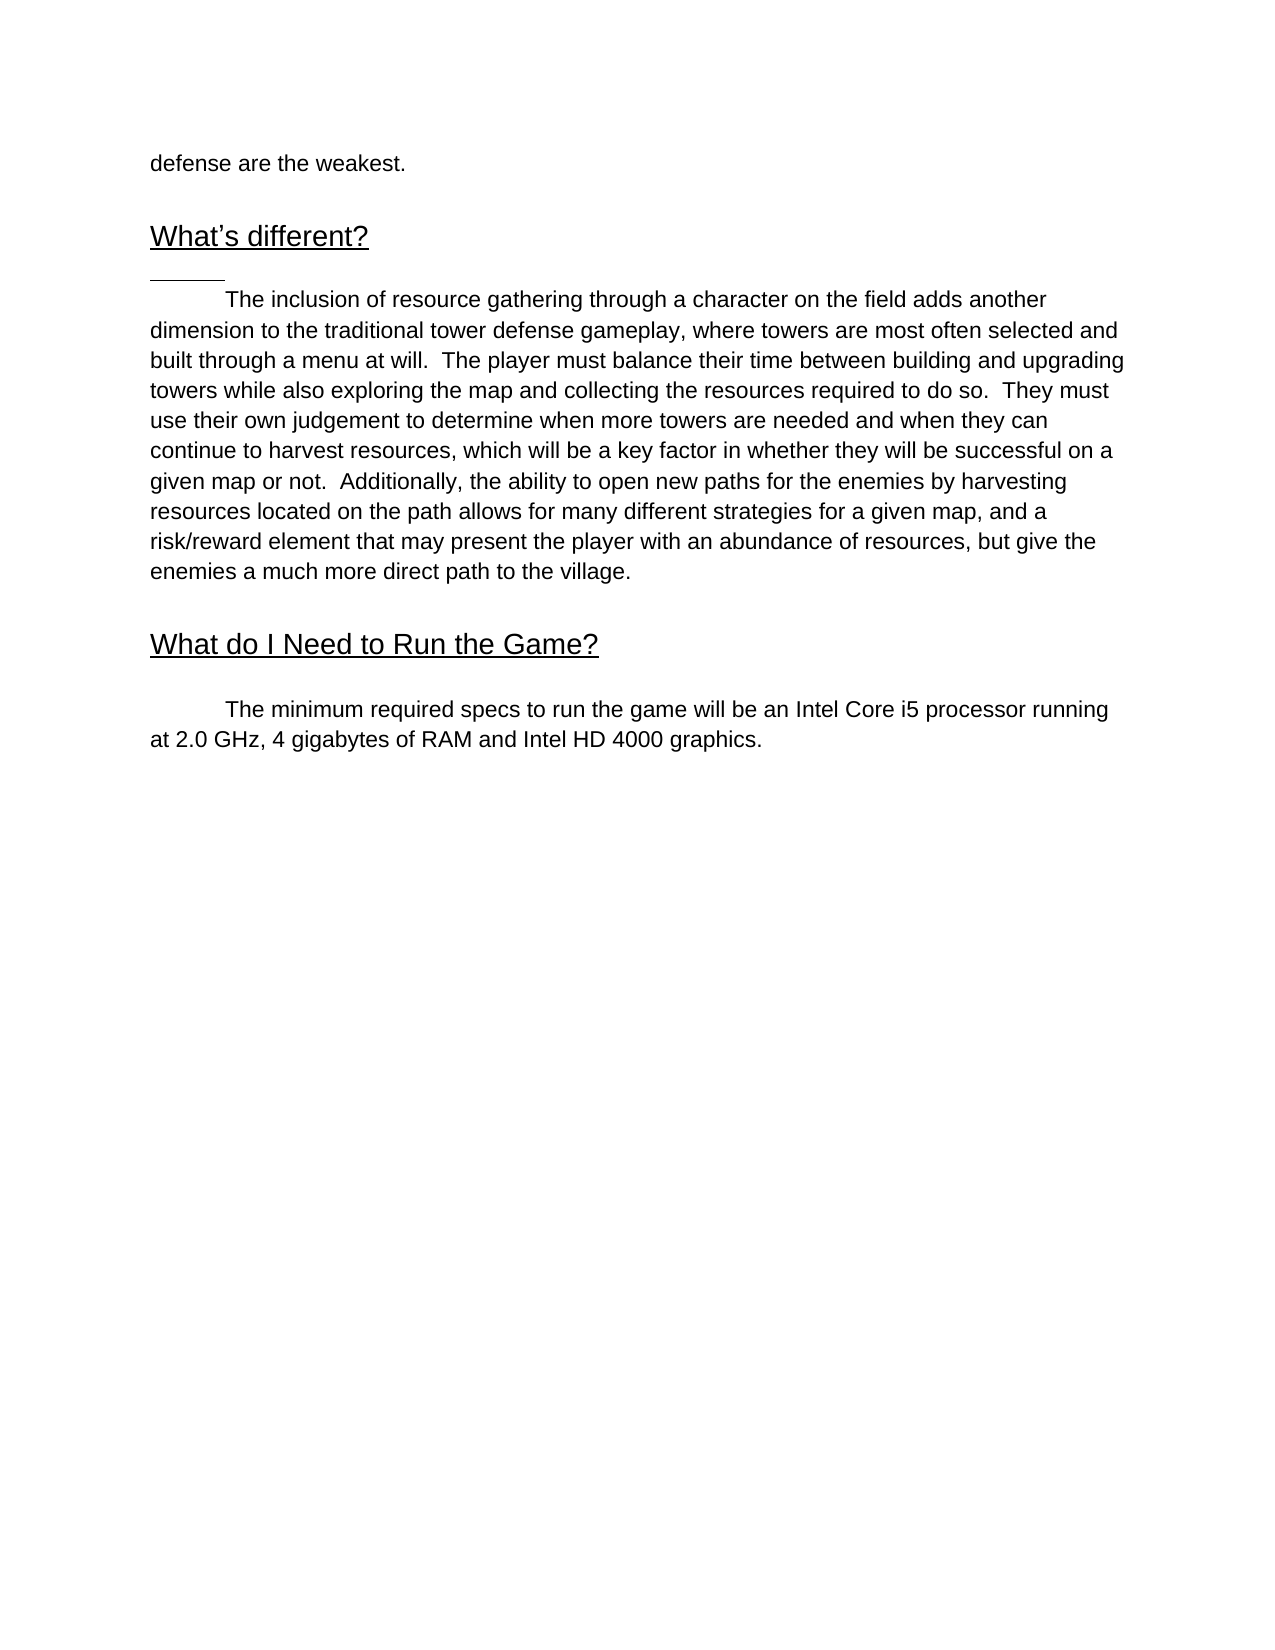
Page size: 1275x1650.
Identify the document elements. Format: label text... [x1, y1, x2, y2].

text The inclusion of resource gathering through a character on the field adds another dimension to the traditional tower defense gameplay, where towers are most often selected and built through a menu at will. The player must balance their time between building and upgrading towers while also exploring the map and collecting the resources required to do so. They must use their own judgement to determine when more towers are needed and when they can continue to harvest resources, which will be a key factor in whether they will be successful on a given map or not. Additionally, the ability to open new paths for the enemies by harvesting resources located on the path allows for many different strategies for a given map, and a risk/reward element that may present the player with an abundance of resources, but give the enemies a much more direct path to the village. [150, 286, 1125, 585]
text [150, 150, 1125, 176]
text Whatʼs different? [150, 219, 1125, 252]
text What do I Need to Run the Game? [150, 627, 1125, 661]
text The minimum required specs to run the game will be an Intel Core i5 processor running at 2.0 GHz, 4 gigabytes of RAM and Intel HD 4000 graphics. [150, 696, 1125, 752]
